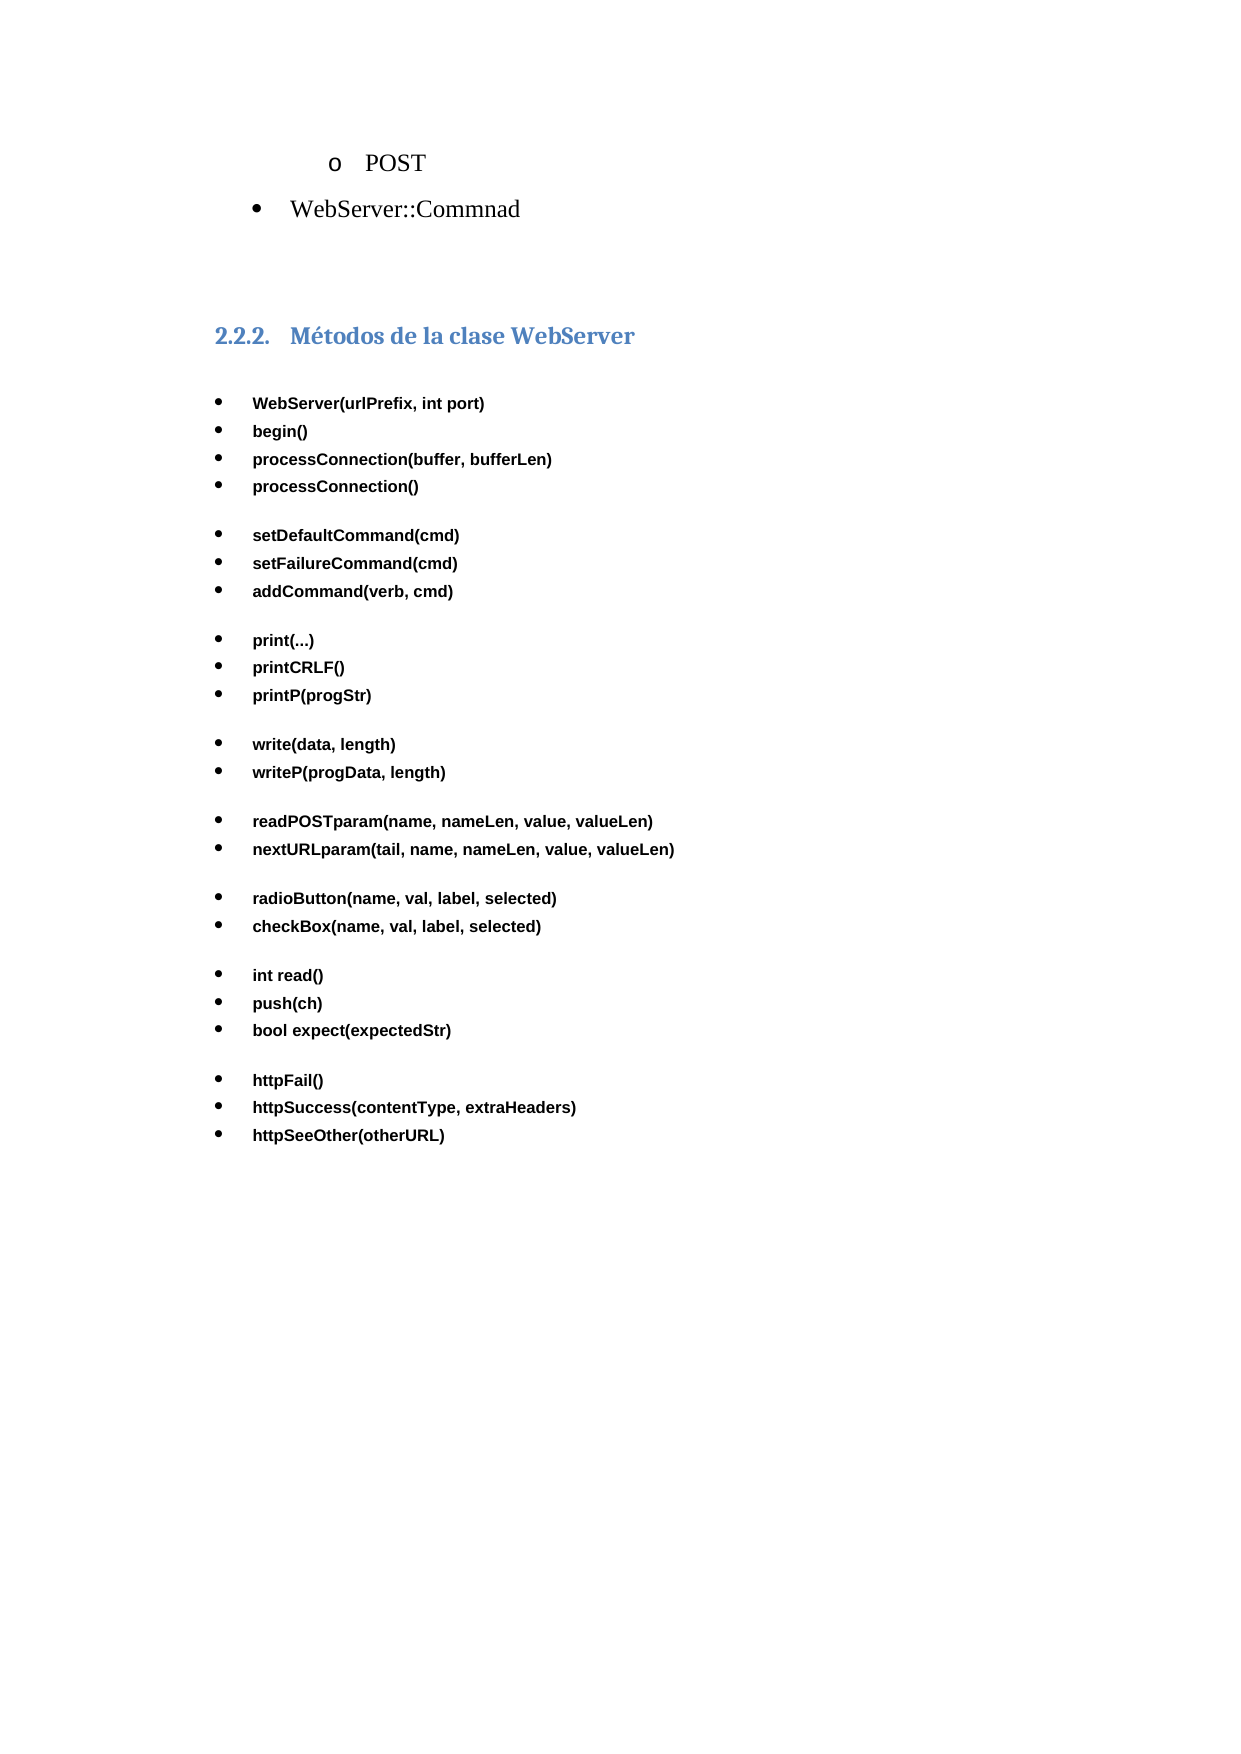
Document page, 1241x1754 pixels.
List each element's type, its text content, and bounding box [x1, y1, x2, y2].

list radioButton(name, val, label, selected) [215, 889, 1122, 909]
list setFailureCommand(cmd) [215, 554, 1122, 574]
list WebServer::Commnad [252, 194, 1122, 223]
list processConnection(buffer, bufferLen) [215, 449, 1122, 469]
list write(data, length) [215, 735, 1122, 755]
list readPOSTparam(name, nameLen, value, valueLen) [215, 812, 1122, 832]
list POST [327, 148, 1122, 178]
list writeP(progData, length) [215, 763, 1122, 783]
list nextURLparam(tail, name, nameLen, value, valueLen) [215, 840, 1122, 860]
list processConnection() [215, 477, 1122, 497]
list print(...) [215, 631, 1122, 651]
list begin() [215, 422, 1122, 442]
list push(ch) [215, 993, 1122, 1013]
subtitle Métodos de la clase WebServer [215, 322, 1122, 351]
list checkBox(name, val, label, selected) [215, 917, 1122, 937]
list int read() [215, 966, 1122, 986]
list printP(progStr) [215, 686, 1122, 706]
list WebServer(urlPrefix, int port) [215, 394, 1122, 414]
list httpSuccess(contentType, extraHeaders) [215, 1098, 1122, 1118]
list setDefaultCommand(cmd) [215, 526, 1122, 546]
list httpSeeOther(otherURL) [215, 1126, 1122, 1146]
list printCRLF() [215, 658, 1122, 678]
list addCommand(verb, cmd) [215, 581, 1122, 602]
list bool expect(expectedStr) [215, 1021, 1122, 1041]
list httpFail() [215, 1070, 1122, 1090]
